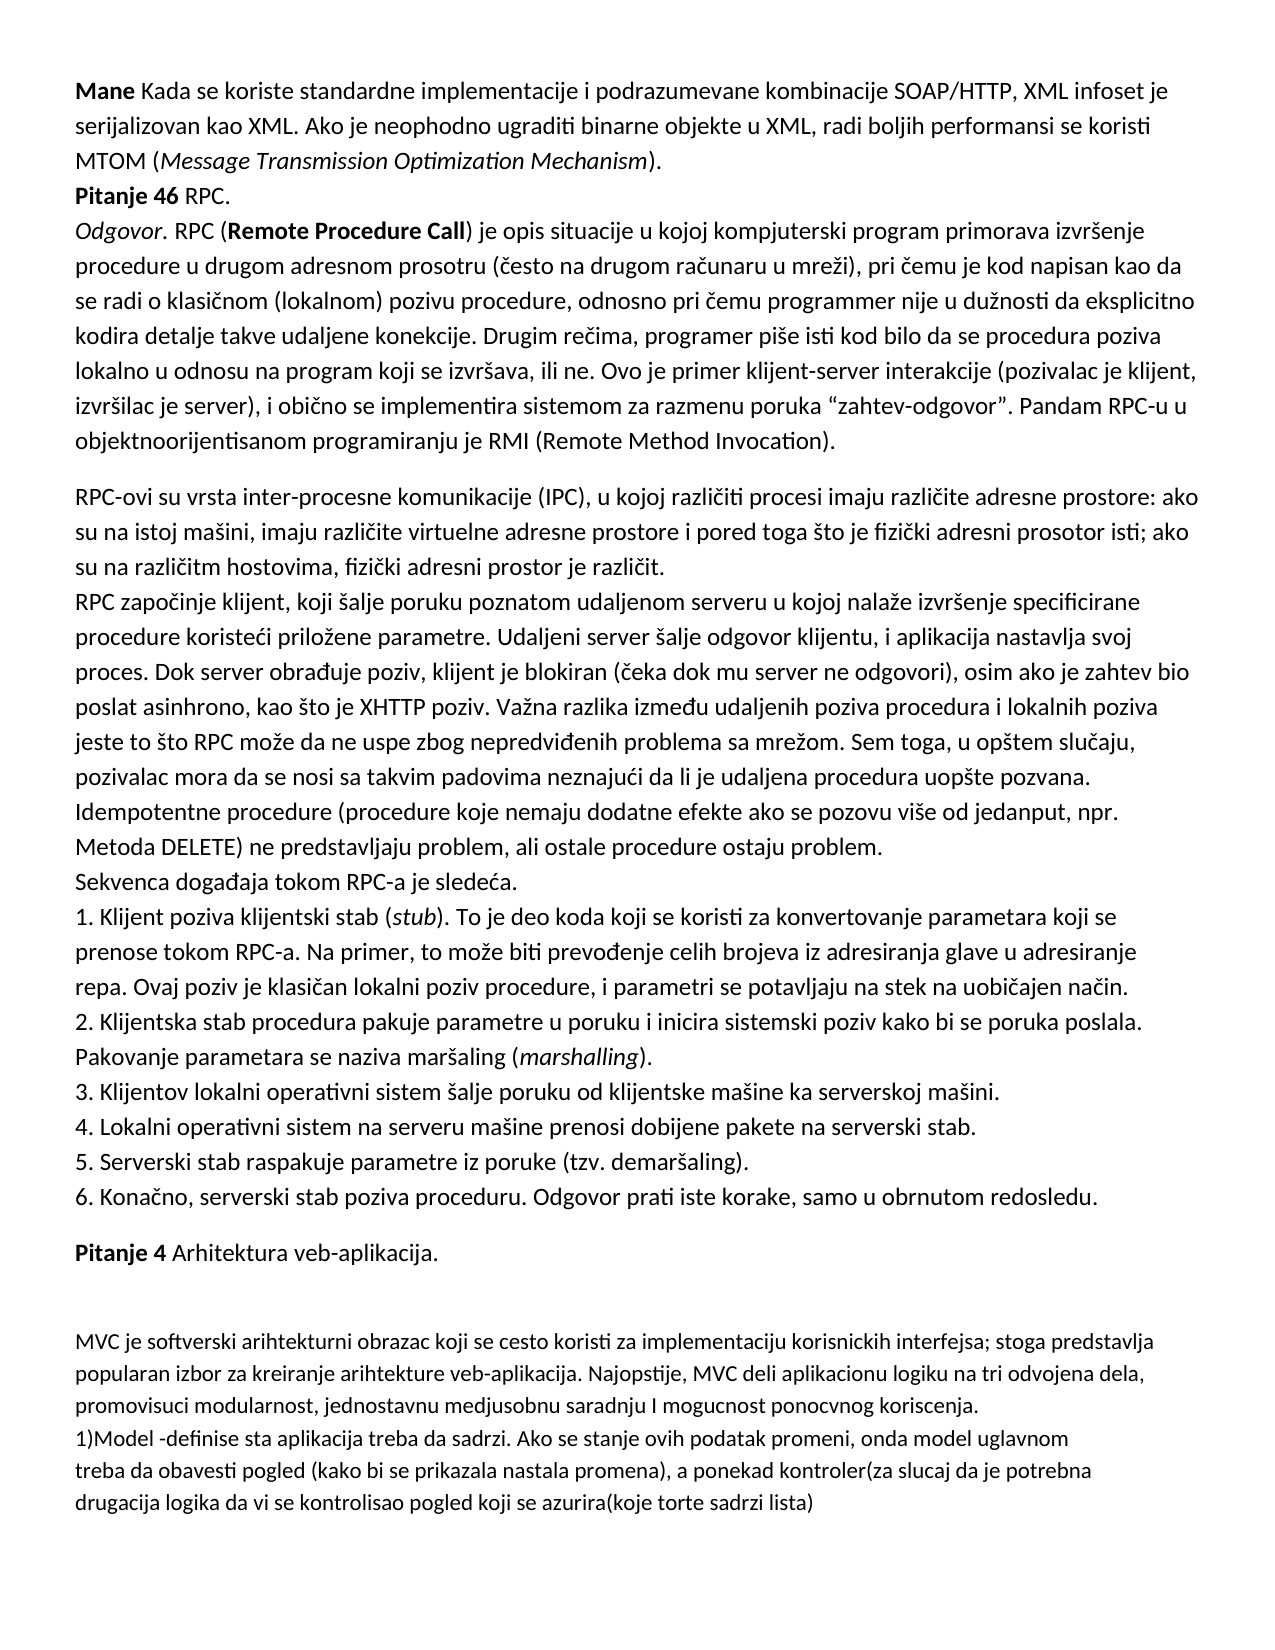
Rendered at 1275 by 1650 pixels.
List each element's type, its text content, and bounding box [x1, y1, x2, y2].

text Pitanje 4 Arhitektura veb-aplikacija. [75, 1237, 1200, 1267]
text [75, 75, 1200, 456]
text RPC-ovi su vrsta inter-procesne komunikacije (IPC), u kojoj različiti procesi imaju različite adresne prostore: ako su na istoj mašini, imaju različite virtuelne adresne prostore i pored toga što je fizički adresni prosotor isti; ako su na različitm hostovima, fizički adresni prostor je različit. RPC započinje klijent, koji šalje poruku poznatom udaljenom serveru u kojoj nalaže izvršenje specificirane procedure koristeći priložene parametre. Udaljeni server šalje odgovor klijentu, i aplikacija nastavlja svoj proces. Dok server obrađuje poziv, klijent je blokiran (čeka dok mu server ne odgovori), osim ako je zahtev bio poslat asinhrono, kao što je XHTTP poziv. Važna razlika između udaljenih poziva procedura i lokalnih poziva jeste to što RPC može da ne uspe zbog nepredviđenih problema sa mrežom. Sem toga, u opštem slučaju, pozivalac mora da se nosi sa takvim padovima neznajući da li je udaljena procedura uopšte pozvana. Idempotentne procedure (procedure koje nemaju dodatne efekte ako se pozovu više od jedanput, npr. Metoda DELETE) ne predstavljaju problem, ali ostale procedure ostaju problem. Sekvenca događaja tokom RPC-a je sledeća. 1. Klijent poziva klijentski stab (stub). To je deo koda koji se koristi za konvertovanje parametara koji se prenose tokom RPC-a. Na primer, to može biti prevođenje celih brojeva iz adresiranja glave u adresiranje repa. Ovaj poziv je klasičan lokalni poziv procedure, i parametri se potavljaju na stek na uobičajen način. 2. Klijentska stab procedura pakuje parametre u poruku i inicira sistemski poziv kako bi se poruka poslala. Pakovanje parametara se naziva maršaling (marshalling). 3. Klijentov lokalni operativni sistem šalje poruku od klijentske mašine ka serverskoj mašini. 4. Lokalni operativni sistem na serveru mašine prenosi dobijene pakete na serverski stab. 5. Serverski stab raspakuje parametre iz poruke (tzv. demaršaling). 6. Konačno, serverski stab poziva proceduru. Odgovor prati iste korake, samo u obrnutom redosledu. [75, 481, 1200, 1211]
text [75, 1292, 1200, 1516]
